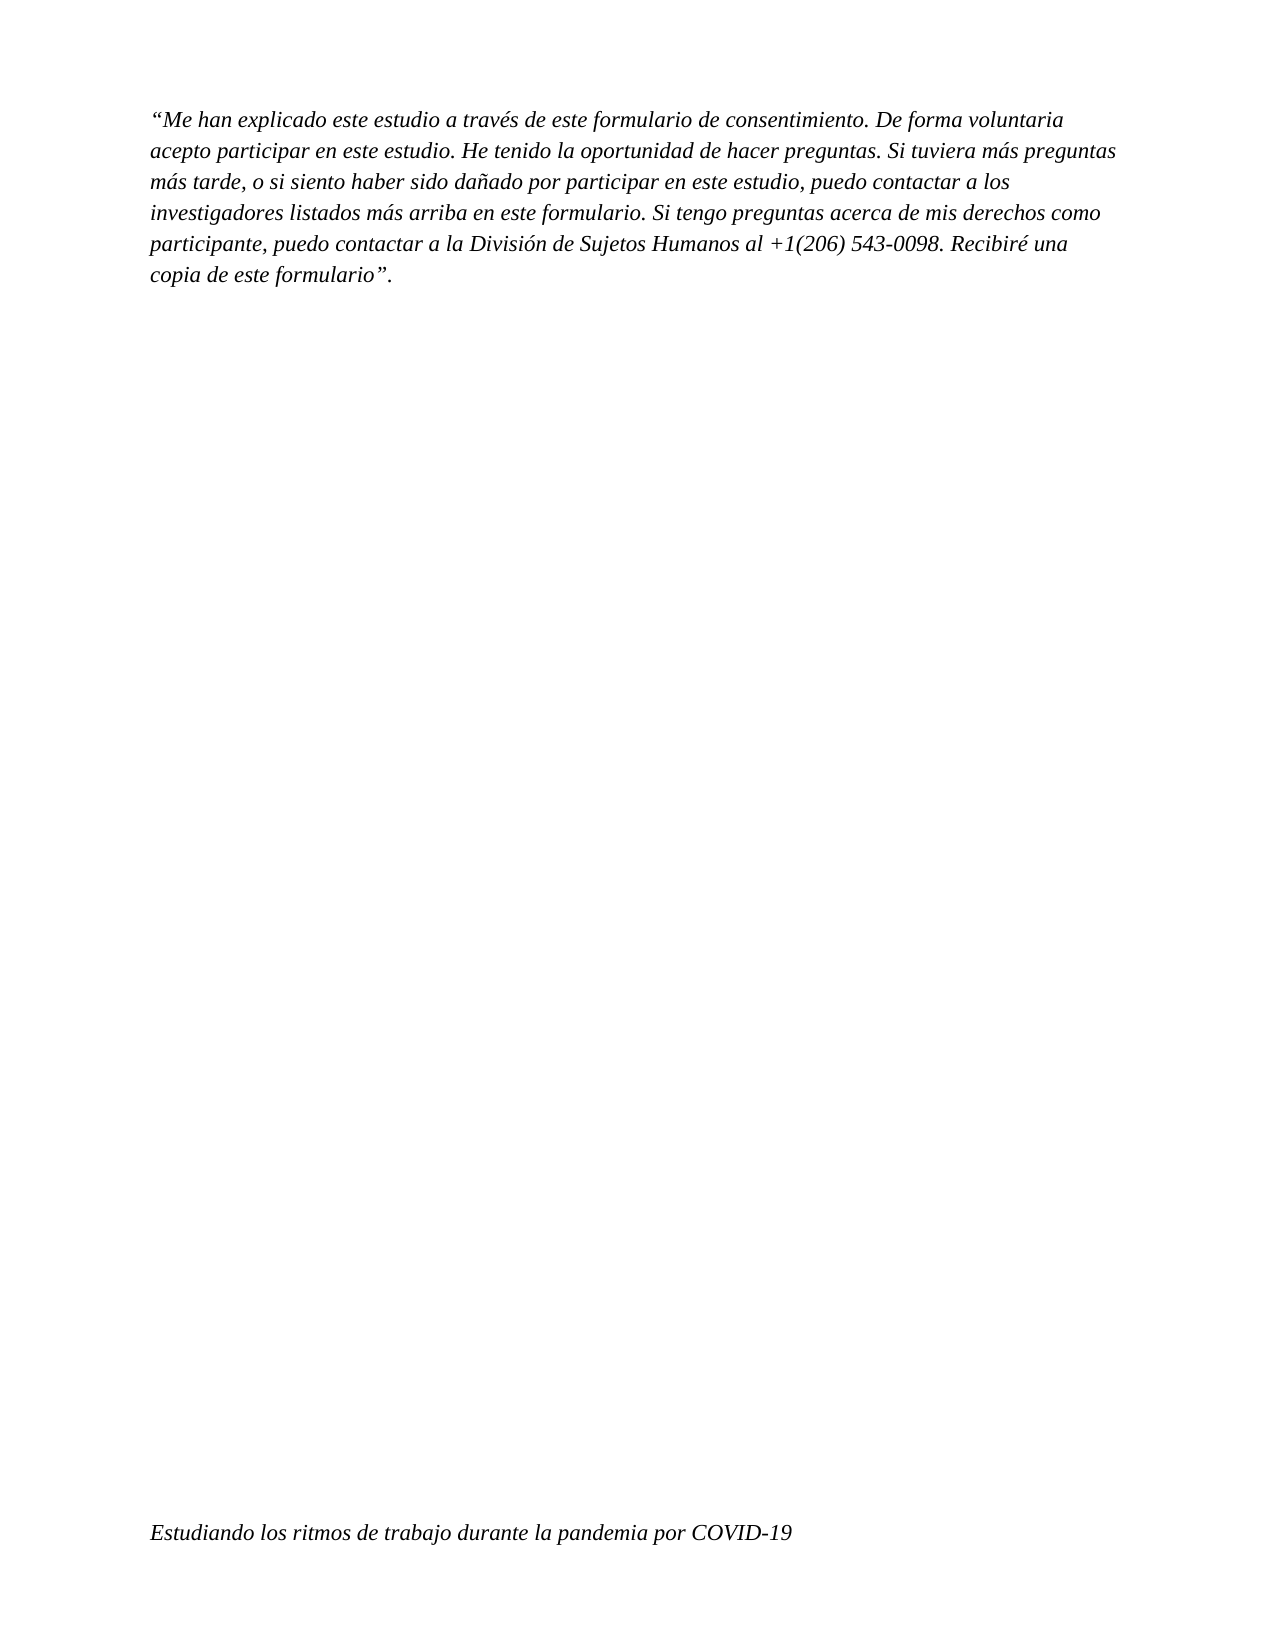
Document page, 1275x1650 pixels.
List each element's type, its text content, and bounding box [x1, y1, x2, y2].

text “Me han explicado este estudio a través de este formulario de consentimiento. De forma voluntaria acepto participar en este estudio. He tenido la oportunidad de hacer preguntas. Si tuviera más preguntas más tarde, o si siento haber sido dañado por participar en este estudio, puedo contactar a los investigadores listados más arriba en este formulario. Si tengo preguntas acerca de mis derechos como participante, puedo contactar a la División de Sujetos Humanos al +1(206) 543-0098. Recibiré una copia de este formulario”. [150, 106, 1125, 288]
